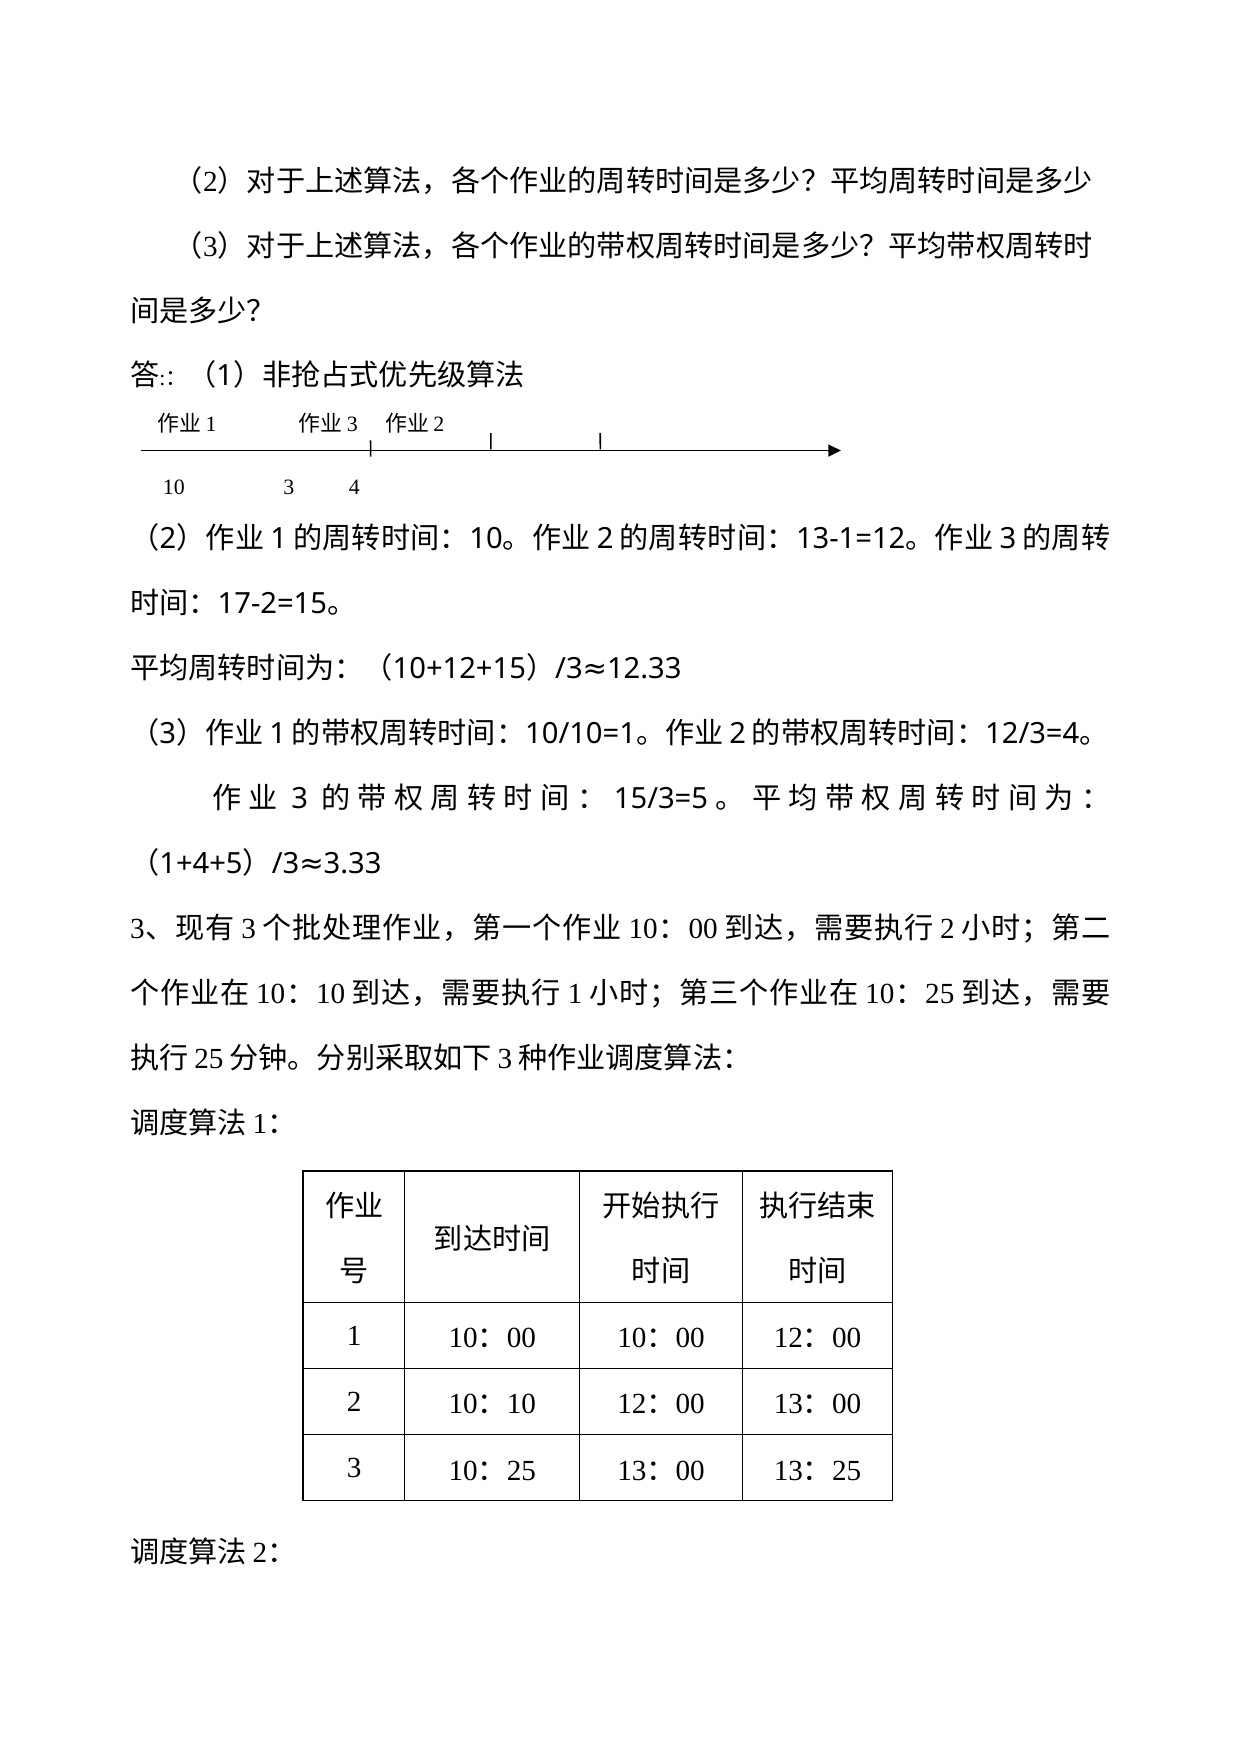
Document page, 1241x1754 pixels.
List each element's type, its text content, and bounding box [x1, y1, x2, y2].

table_cell 12：00 [580, 1369, 742, 1434]
table_cell 10：00 [405, 1303, 579, 1368]
text （3）对于上述算法，各个作业的带权周转时间是多少？平均带权周转时间是多少？ [130, 211, 1110, 341]
table_cell 10：10 [405, 1369, 579, 1434]
text 作业3的带权周转时间：15/3=5。平均带权周转时间为：（1+4+5）/3≈3.33 [130, 763, 1110, 893]
table_header 执行结束时间 [743, 1172, 892, 1302]
table_cell 12：00 [743, 1303, 892, 1368]
table_cell 2 [304, 1369, 404, 1434]
table_cell 13：25 [743, 1435, 892, 1500]
table_cell 10：00 [580, 1303, 742, 1368]
table_cell 10：25 [405, 1435, 579, 1500]
table_header 到达时间 [405, 1172, 579, 1302]
text 平均周转时间为：（10+12+15）/3≈12.33 [130, 633, 1110, 698]
table_header 作业号 [304, 1172, 404, 1302]
text 10 3 4 [130, 471, 1110, 503]
table_header 开始执行时间 [580, 1172, 742, 1302]
text 3、现有3个批处理作业，第一个作业10：00到达，需要执行2小时；第二个作业在10：10到达，需要执行1小时；第三个作业在10：25到达，需要执行25分钟。分别采取如下3种作业调度算法： [130, 893, 1110, 1088]
text 调度算法2： [130, 1517, 1110, 1582]
text （2）对于上述算法，各个作业的周转时间是多少？平均周转时间是多少 [130, 146, 1110, 211]
table_cell 3 [304, 1435, 404, 1500]
table_cell 13：00 [580, 1435, 742, 1500]
text 作业1 作业3 作业2 [130, 406, 1110, 438]
table_cell 13：00 [743, 1369, 892, 1434]
text 调度算法1： [130, 1088, 1110, 1153]
text 答:：（1）非抢占式优先级算法 [130, 341, 1110, 406]
table_cell 1 [304, 1303, 404, 1368]
text （2）作业1的周转时间：10。作业2的周转时间：13-1=12。作业3的周转时间：17-2=15。 [130, 503, 1110, 633]
text （3）作业1的带权周转时间：10/10=1。作业2的带权周转时间：12/3=4。 [130, 698, 1110, 763]
